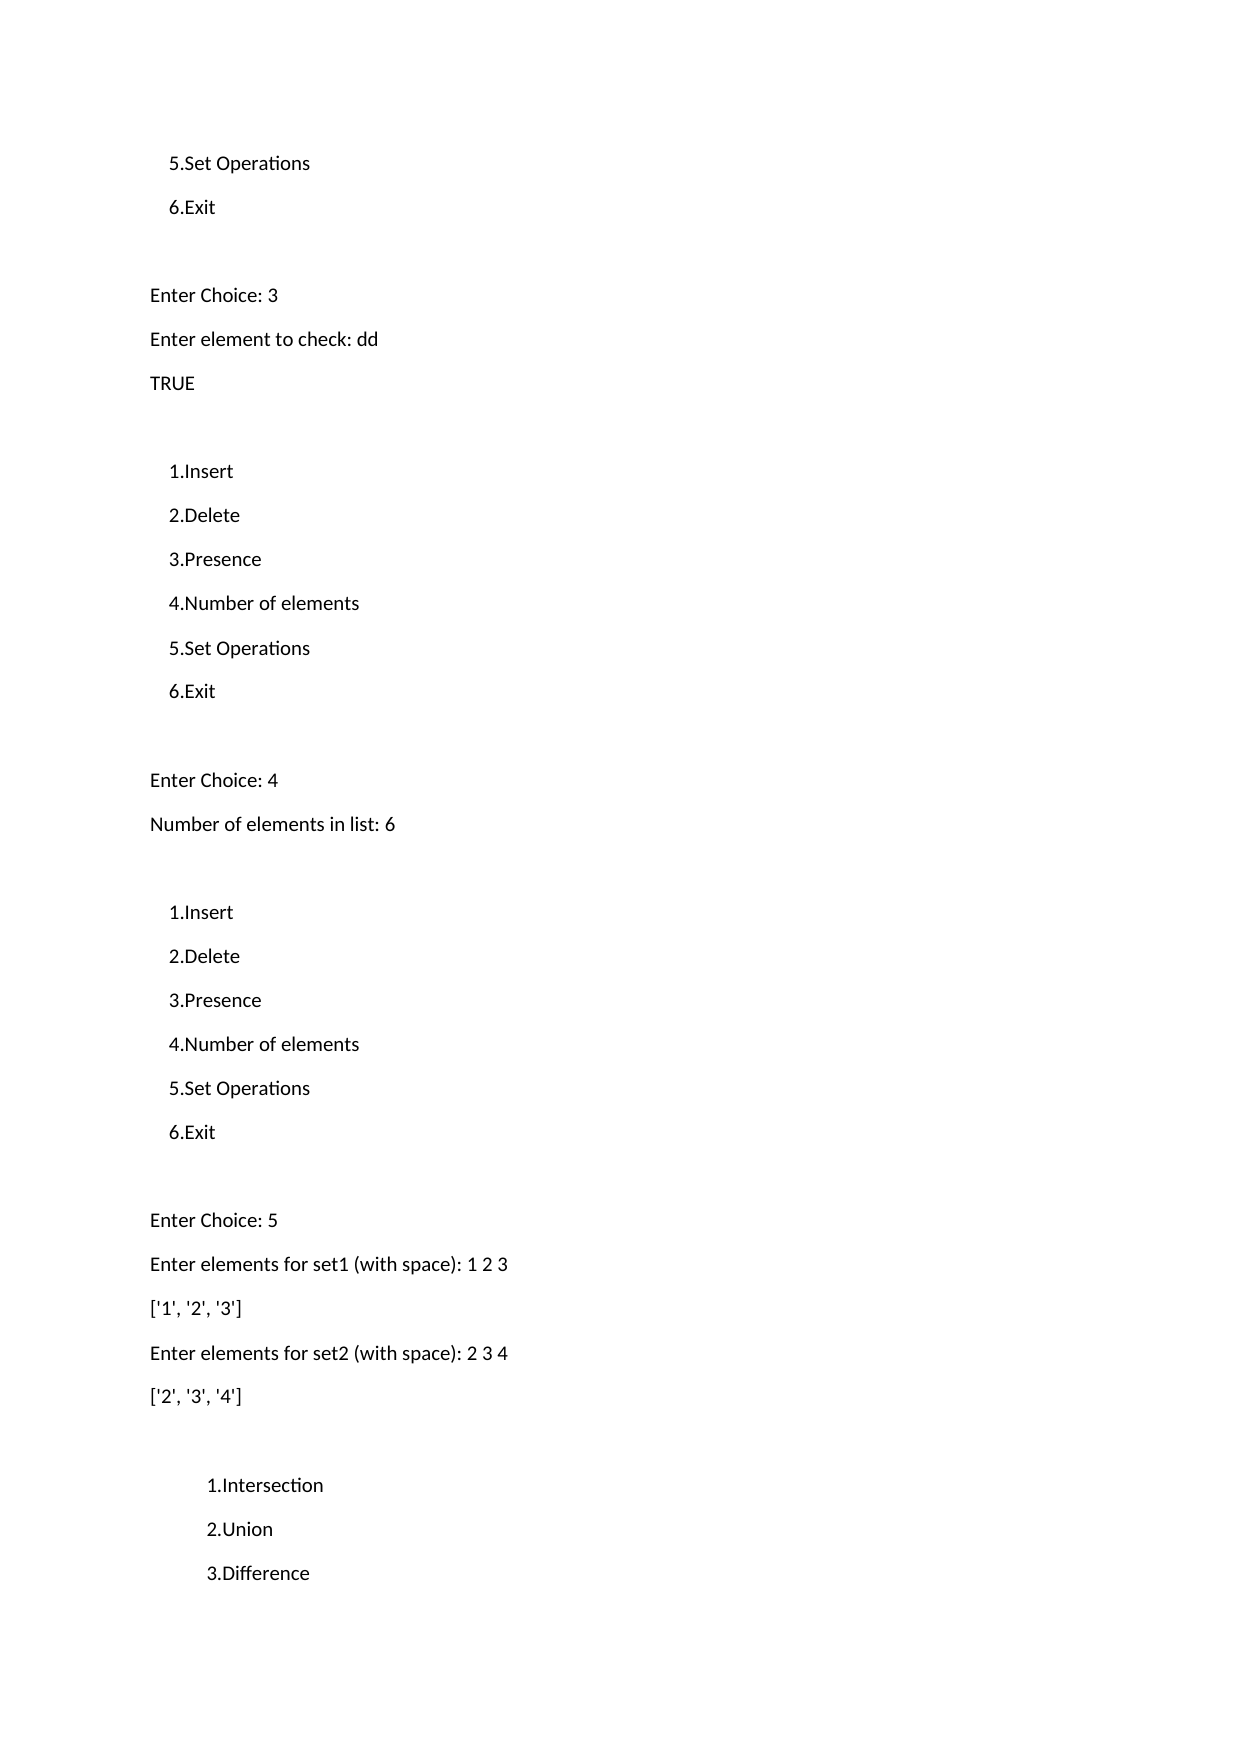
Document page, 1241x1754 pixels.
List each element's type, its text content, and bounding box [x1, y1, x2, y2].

text 4.Number of elements [150, 1031, 1090, 1057]
text ['1', '2', '3'] [150, 1296, 1090, 1321]
text 4.Number of elements [150, 591, 1090, 616]
text Enter element to check: dd [150, 326, 1090, 352]
text Enter Choice: 4 [150, 767, 1090, 792]
text 3.Presence [150, 547, 1090, 572]
text 2.Delete [150, 943, 1090, 968]
text 1.Insert [150, 899, 1090, 924]
text 1.Intersection [150, 1472, 1090, 1497]
text Enter Choice: 3 [150, 282, 1090, 308]
text 2.Union [150, 1516, 1090, 1541]
text 5.Set Operations [150, 635, 1090, 660]
text 6.Exit [150, 679, 1090, 704]
text Enter elements for set2 (with space): 2 3 4 [150, 1340, 1090, 1365]
text 6.Exit [150, 1119, 1090, 1145]
text 5.Set Operations [150, 1075, 1090, 1101]
text Number of elements in list: 6 [150, 811, 1090, 836]
text ['2', '3', '4'] [150, 1384, 1090, 1409]
text 6.Exit [150, 194, 1090, 219]
text 2.Delete [150, 502, 1090, 528]
text 3.Presence [150, 987, 1090, 1013]
text 3.Difference [150, 1560, 1090, 1585]
text TRUE [150, 370, 1090, 396]
text 5.Set Operations [150, 150, 1090, 175]
text Enter Choice: 5 [150, 1207, 1090, 1233]
text Enter elements for set1 (with space): 1 2 3 [150, 1252, 1090, 1277]
text 1.Insert [150, 458, 1090, 484]
